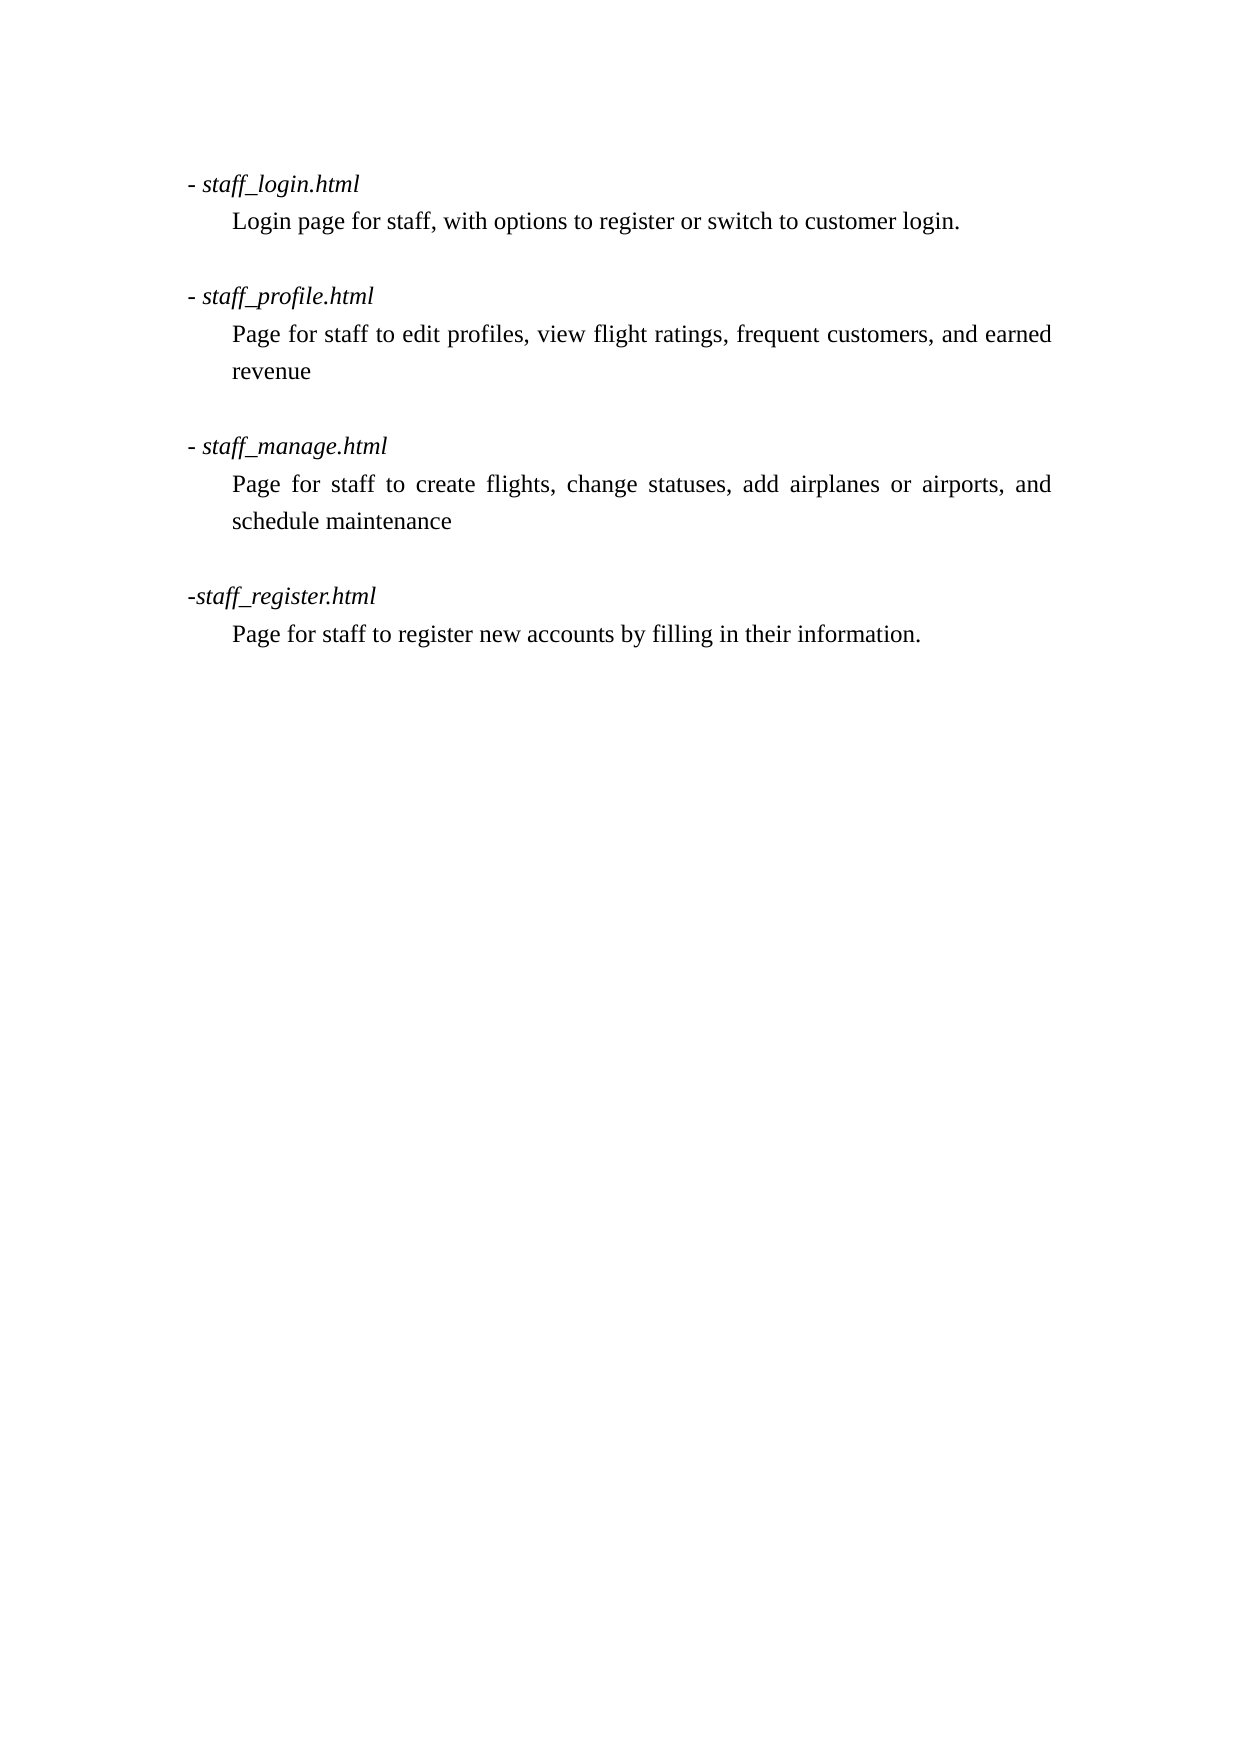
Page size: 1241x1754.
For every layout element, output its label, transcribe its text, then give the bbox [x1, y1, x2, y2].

text Page for staff to create flights, change statuses, add airplanes or airports, and schedule maintenance [232, 464, 1053, 539]
text Login page for staff, with options to register or switch to customer login. [187, 202, 1053, 239]
text Page for staff to register new accounts by filling in their information. [187, 614, 1053, 652]
text - staff_manage.html [187, 427, 1053, 464]
text - staff_login.html [187, 164, 1053, 202]
text Page for staff to edit profiles, view flight ratings, frequent customers, and earned revenue [232, 314, 1053, 389]
text - staff_profile.html [187, 277, 1053, 314]
text -staff_register.html [187, 577, 1053, 614]
